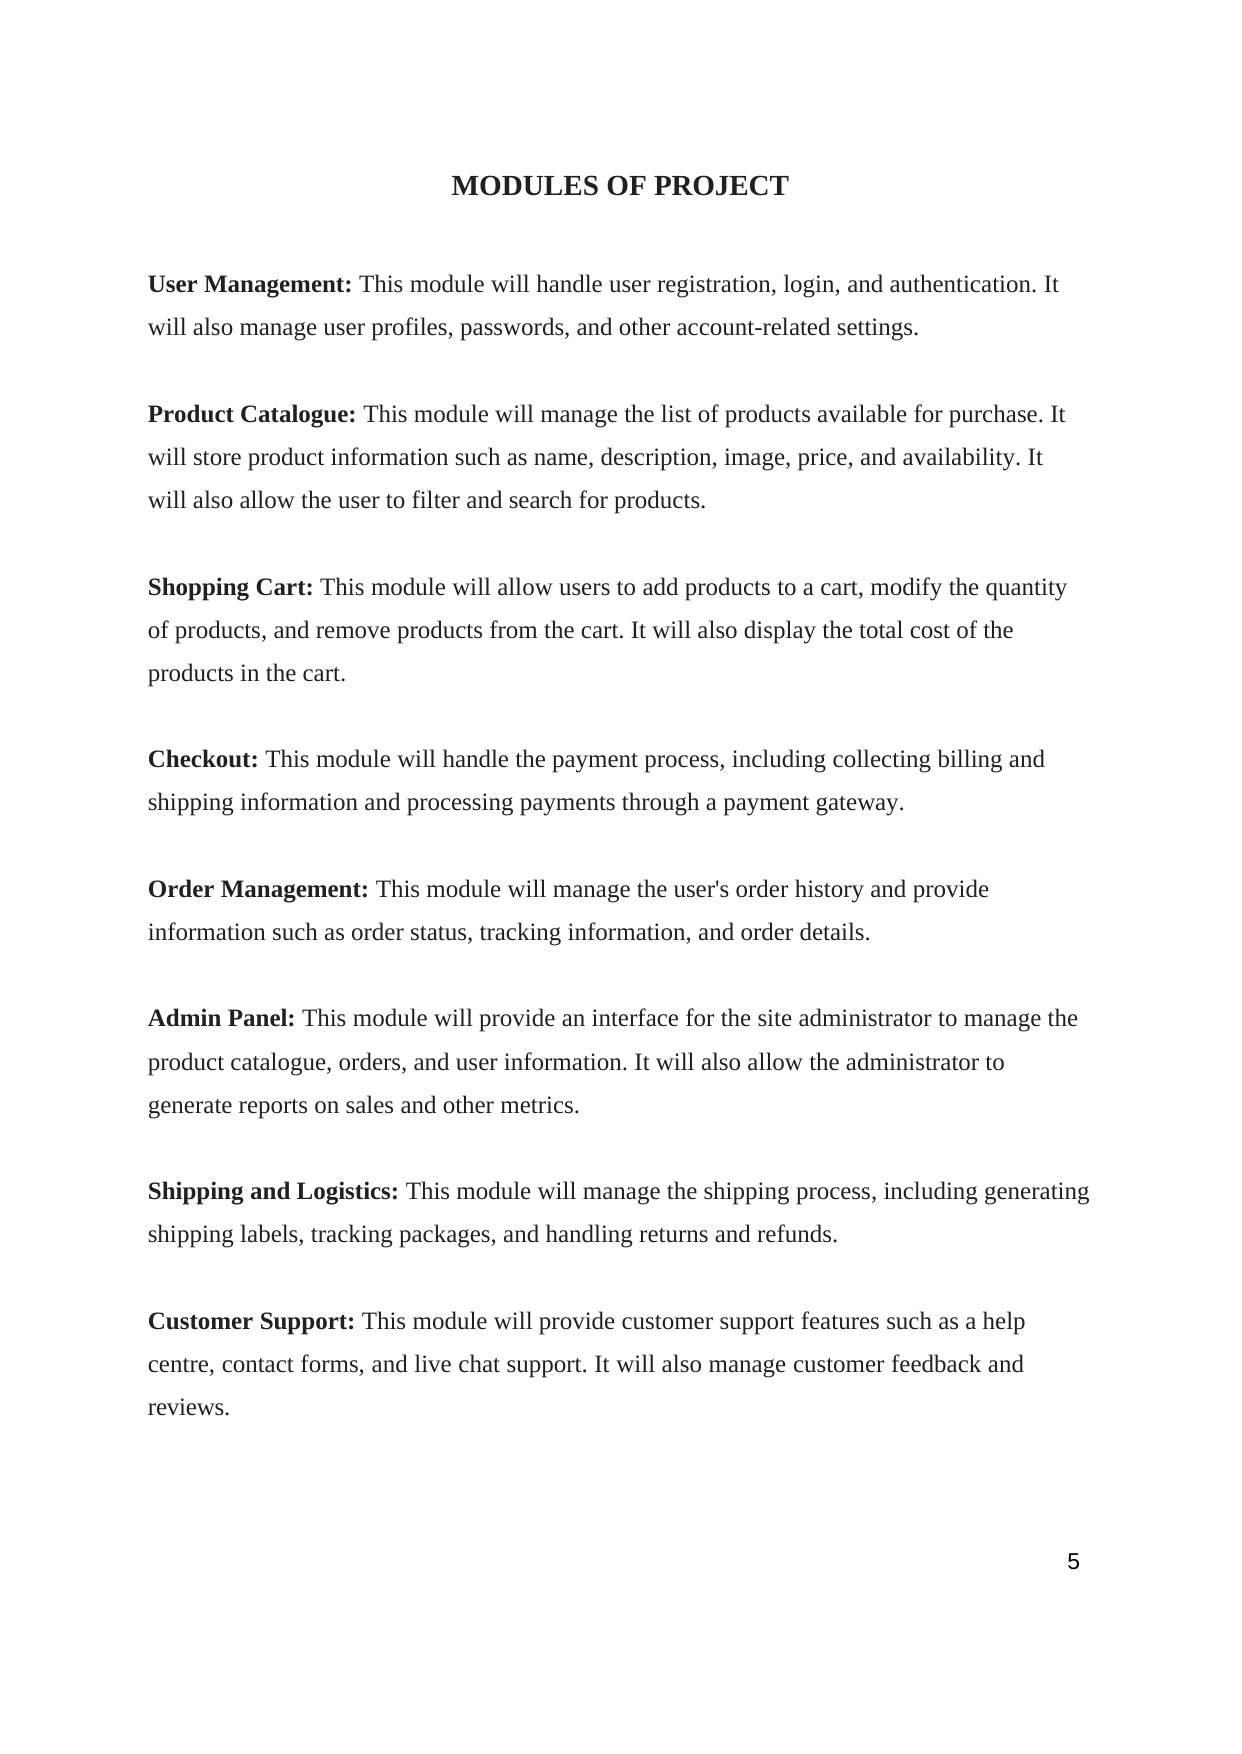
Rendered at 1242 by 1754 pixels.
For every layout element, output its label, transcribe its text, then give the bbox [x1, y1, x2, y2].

text Product Catalogue: This module will manage the list of products available for purchase. It will store product information such as name, description, image, price, and availability. It will also allow the user to filter and search for products. [148, 399, 1087, 514]
text Shopping Cart: This module will allow users to add products to a cart, modify the quantity of products, and remove products from the cart. It will also display the total cost of the products in the cart. [148, 572, 1068, 687]
subtitle MODULES OF PROJECT [168, 168, 1072, 202]
text Checkout: This module will handle the payment process, including collecting billing and shipping information and processing payments through a payment gateway. [148, 744, 1087, 816]
text Customer Support: This module will provide customer support features such as a help centre, contact forms, and live chat support. It will also manage customer feedback and reviews. [148, 1306, 1026, 1421]
text User Management: This module will handle user registration, login, and authentication. It will also manage user profiles, passwords, and other account-related settings. [148, 269, 1087, 341]
text Admin Panel: This module will provide an interface for the site administrator to manage the product catalogue, orders, and user information. It will also allow the administrator to generate reports on sales and other metrics. [148, 1003, 1087, 1118]
text Shipping and Logistics: This module will manage the shipping process, including generating shipping labels, tracking packages, and handling returns and refunds. [148, 1176, 1095, 1248]
text Order Management: This module will manage the user's order history and provide information such as order status, tracking information, and order details. [148, 874, 1087, 946]
